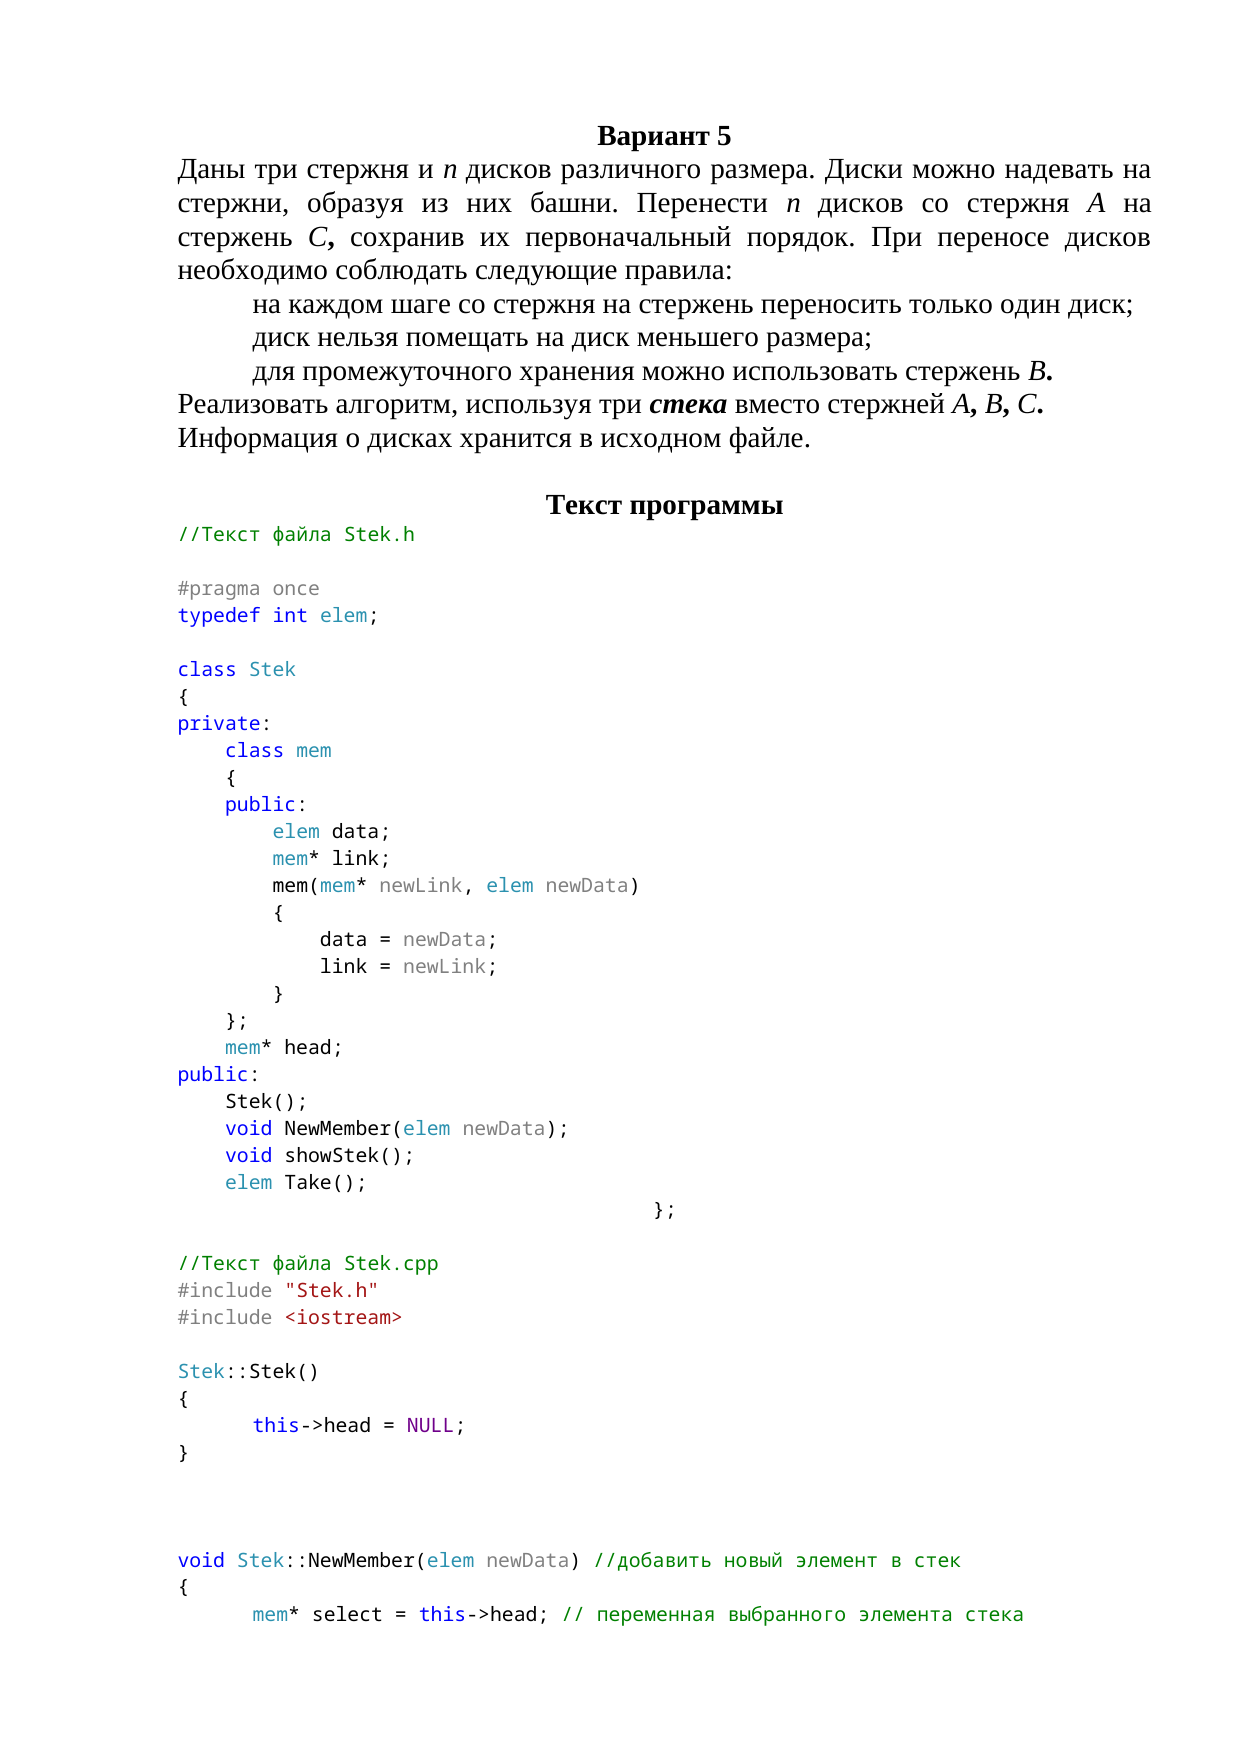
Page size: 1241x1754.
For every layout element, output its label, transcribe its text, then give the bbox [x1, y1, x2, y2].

text Реализовать алгоритм, используя три стека вместо стержней A, B, C. Информация о дисках хранится в исходном файле. [177, 386, 1152, 453]
text #pragma once [177, 574, 1152, 602]
text void NewMember(elem newData); [177, 1114, 1152, 1141]
text { [177, 682, 1152, 709]
text mem(mem* newLink, elem newData) [177, 871, 1152, 898]
text public: [177, 790, 1152, 817]
text public: [177, 1060, 1152, 1087]
text void showStek(); [177, 1141, 1152, 1168]
text class Stek [177, 656, 1152, 682]
text class mem [177, 736, 1152, 763]
text { [177, 763, 1152, 790]
text mem* link; [177, 844, 1152, 871]
text //Текст файла Stek.h [177, 521, 1152, 548]
text } [177, 979, 1152, 1006]
text elem Take(); [177, 1168, 1152, 1195]
text } [177, 1438, 1152, 1465]
text диск нельзя помещать на диск меньшего размера; [177, 319, 1152, 353]
text Вариант 5 [177, 118, 1152, 152]
text typedef int elem; [177, 602, 1152, 628]
text на каждом шаге со стержня на стержень переносить только один диск; [177, 286, 1152, 319]
text { [177, 1573, 1152, 1600]
text void Stek::NewMember(elem newData) //добавить новый элемент в стек [177, 1546, 1152, 1573]
text this->head = NULL; [177, 1411, 1152, 1438]
text data = newData; [177, 925, 1152, 952]
text link = newLink; [177, 952, 1152, 979]
text { [177, 1384, 1152, 1411]
text Даны три стержня и n дисков различного размера. Диски можно надевать на стержни, образуя из них башни. Перенести n дисков со стержня A на стержень C, сохранив их первоначальный порядок. При переносе дисков необходимо соблюдать следующие правила: [177, 152, 1152, 286]
text elem data; [177, 817, 1152, 844]
text { [177, 898, 1152, 925]
text }; [177, 1195, 1152, 1222]
text Текст программы [177, 487, 1152, 521]
text #include "Stek.h" [177, 1276, 1152, 1303]
text #include <iostream> [177, 1303, 1152, 1330]
text //Текст файла Stek.cpp [177, 1249, 1152, 1276]
text для промежуточного хранения можно использовать стержень B. [177, 353, 1152, 386]
text Stek(); [177, 1087, 1152, 1114]
text Stek::Stek() [177, 1357, 1152, 1384]
text private: [177, 709, 1152, 736]
text mem* head; [177, 1033, 1152, 1060]
text mem* select = this->head; // переменная выбранного элемента стека [177, 1600, 1152, 1627]
text }; [177, 1006, 1152, 1033]
